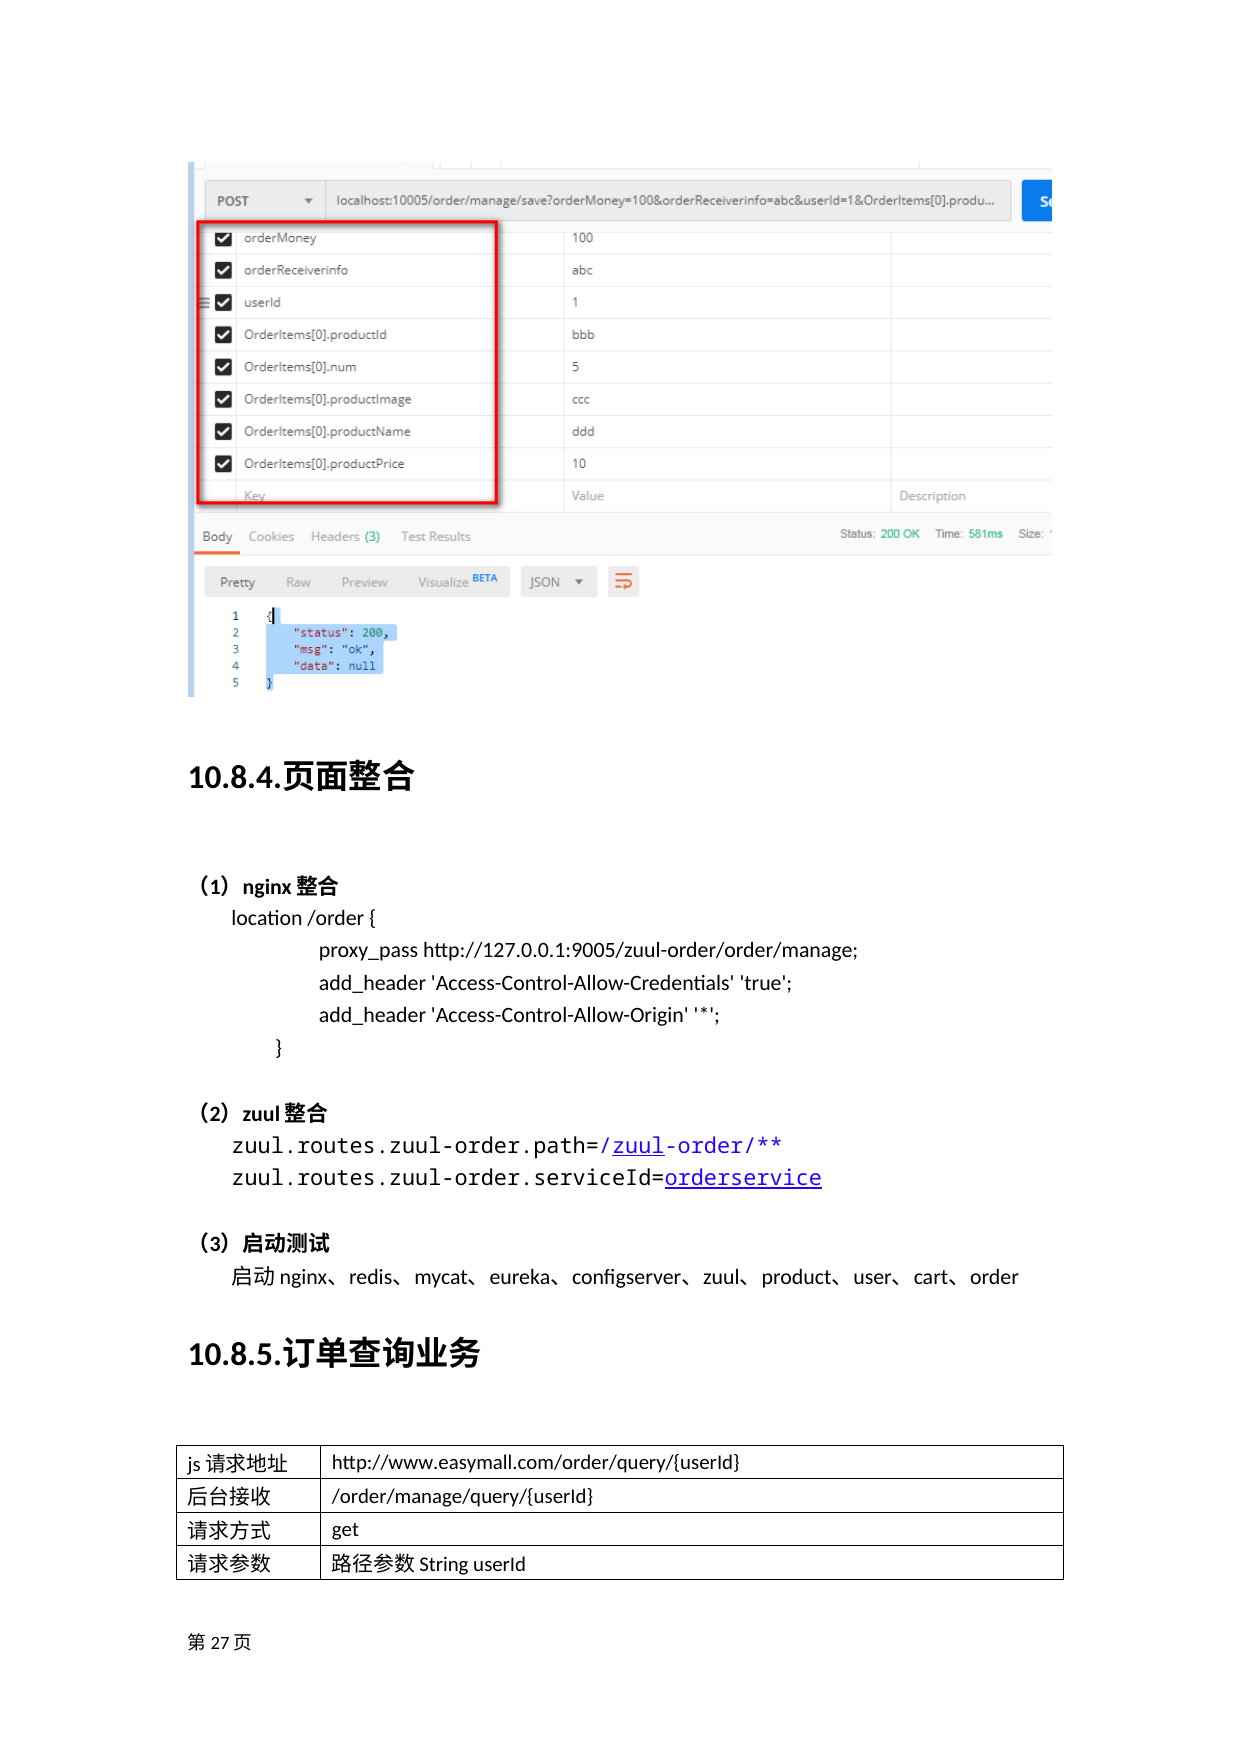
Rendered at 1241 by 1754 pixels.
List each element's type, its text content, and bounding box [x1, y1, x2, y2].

text location /order { [187, 901, 1053, 933]
subtitle 10.8.4.页面整合 [187, 742, 1053, 807]
text （2）zuul整合 [187, 1096, 1053, 1128]
subtitle 10.8.5.订单查询业务 [187, 1318, 1053, 1383]
table_cell 请求参数 [177, 1546, 320, 1579]
text proxy_pass http://127.0.0.1:9005/zuul-order/order/manage; [187, 933, 1053, 966]
picture [187, 162, 1052, 697]
text （1）nginx整合 [187, 868, 1053, 901]
table_cell 后台接收 [177, 1479, 320, 1512]
table_cell 请求方式 [177, 1513, 320, 1545]
table_cell get [321, 1513, 1063, 1545]
text zuul.routes.zuul-order.path=/zuul-order/** [187, 1128, 1053, 1161]
text （3）启动测试 [187, 1226, 1053, 1258]
table_cell /order/manage/query/{userId} [321, 1479, 1063, 1512]
text add_header 'Access-Control-Allow-Credentials' 'true'; [187, 966, 1053, 998]
text add_header 'Access-Control-Allow-Origin' '*'; [187, 998, 1053, 1031]
table_cell 路径参数String userId [321, 1546, 1063, 1579]
table_header js请求地址 [177, 1446, 320, 1478]
text } [187, 1031, 1053, 1063]
table_header http://www.easymall.com/order/query/{userId} [321, 1446, 1063, 1478]
text zuul.routes.zuul-order.serviceId=orderservice [187, 1161, 1053, 1193]
text 启动nginx、redis、mycat、eureka、configserver、zuul、product、user、cart、order [187, 1258, 1053, 1291]
